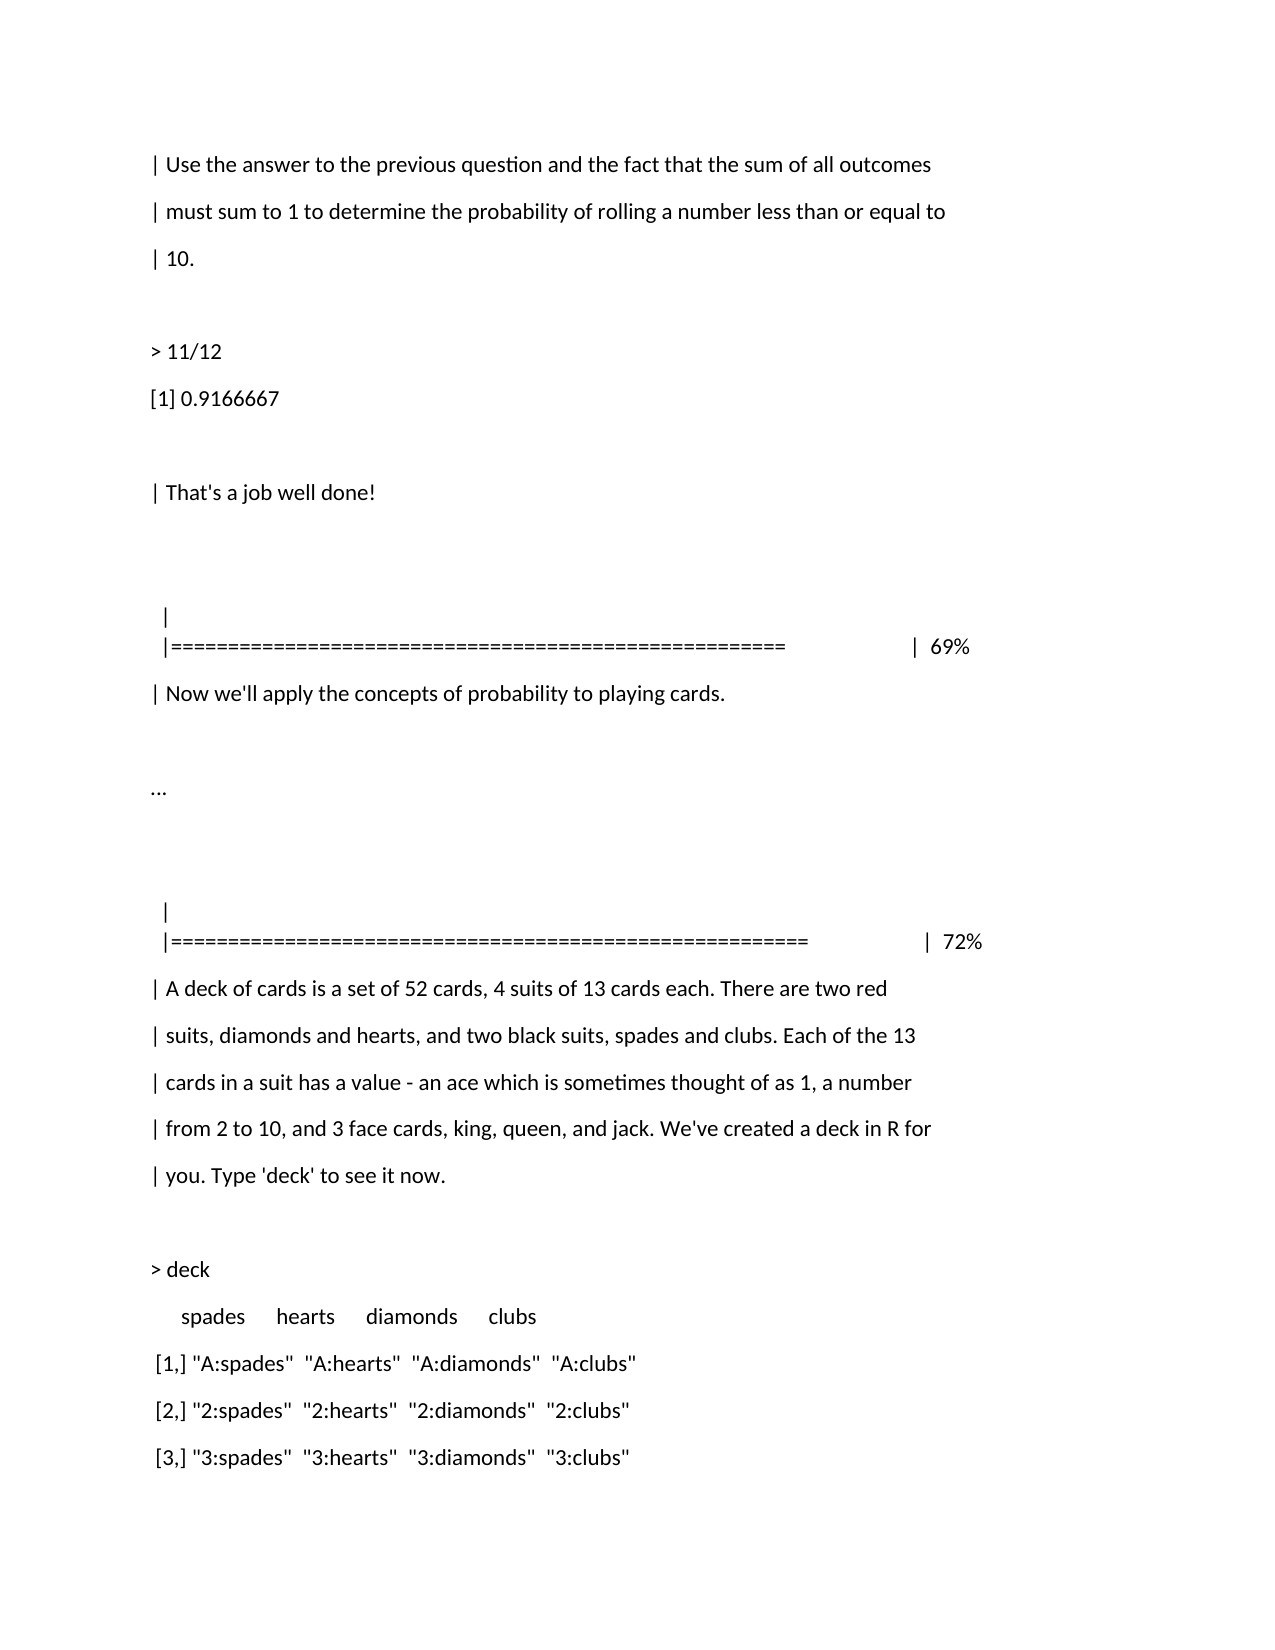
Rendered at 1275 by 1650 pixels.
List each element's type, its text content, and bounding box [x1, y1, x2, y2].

text [3,] "3:spades" "3:hearts" "3:diamonds" "3:clubs" [150, 1443, 1125, 1471]
text | Use the answer to the previous question and the fact that the sum of all outcomes [150, 150, 1125, 178]
text [2,] "2:spades" "2:hearts" "2:diamonds" "2:clubs" [150, 1396, 1125, 1424]
text [1] 0.9166667 [150, 384, 1125, 412]
text | from 2 to 10, and 3 face cards, king, queen, and jack. We've created a deck in R for [150, 1114, 1125, 1143]
text | cards in a suit has a value - an ace which is sometimes thought of as 1, a number [150, 1068, 1125, 1096]
text ... [150, 773, 1125, 801]
text | Now we'll apply the concepts of probability to playing cards. [150, 679, 1125, 707]
text spades hearts diamonds clubs [150, 1302, 1125, 1330]
text | 10. [150, 244, 1125, 272]
text | |====================================================== | 69% [150, 572, 1125, 660]
text | must sum to 1 to determine the probability of rolling a number less than or equal to [150, 197, 1125, 225]
text > 11/12 [150, 337, 1125, 366]
text [1,] "A:spades" "A:hearts" "A:diamonds" "A:clubs" [150, 1349, 1125, 1377]
text > deck [150, 1255, 1125, 1283]
text | A deck of cards is a set of 52 cards, 4 suits of 13 cards each. There are two red [150, 974, 1125, 1002]
text | |======================================================== | 72% [150, 867, 1125, 955]
text | That's a job well done! [150, 478, 1125, 506]
text | suits, diamonds and hearts, and two black suits, spades and clubs. Each of the 13 [150, 1021, 1125, 1049]
text | you. Type 'deck' to see it now. [150, 1161, 1125, 1189]
